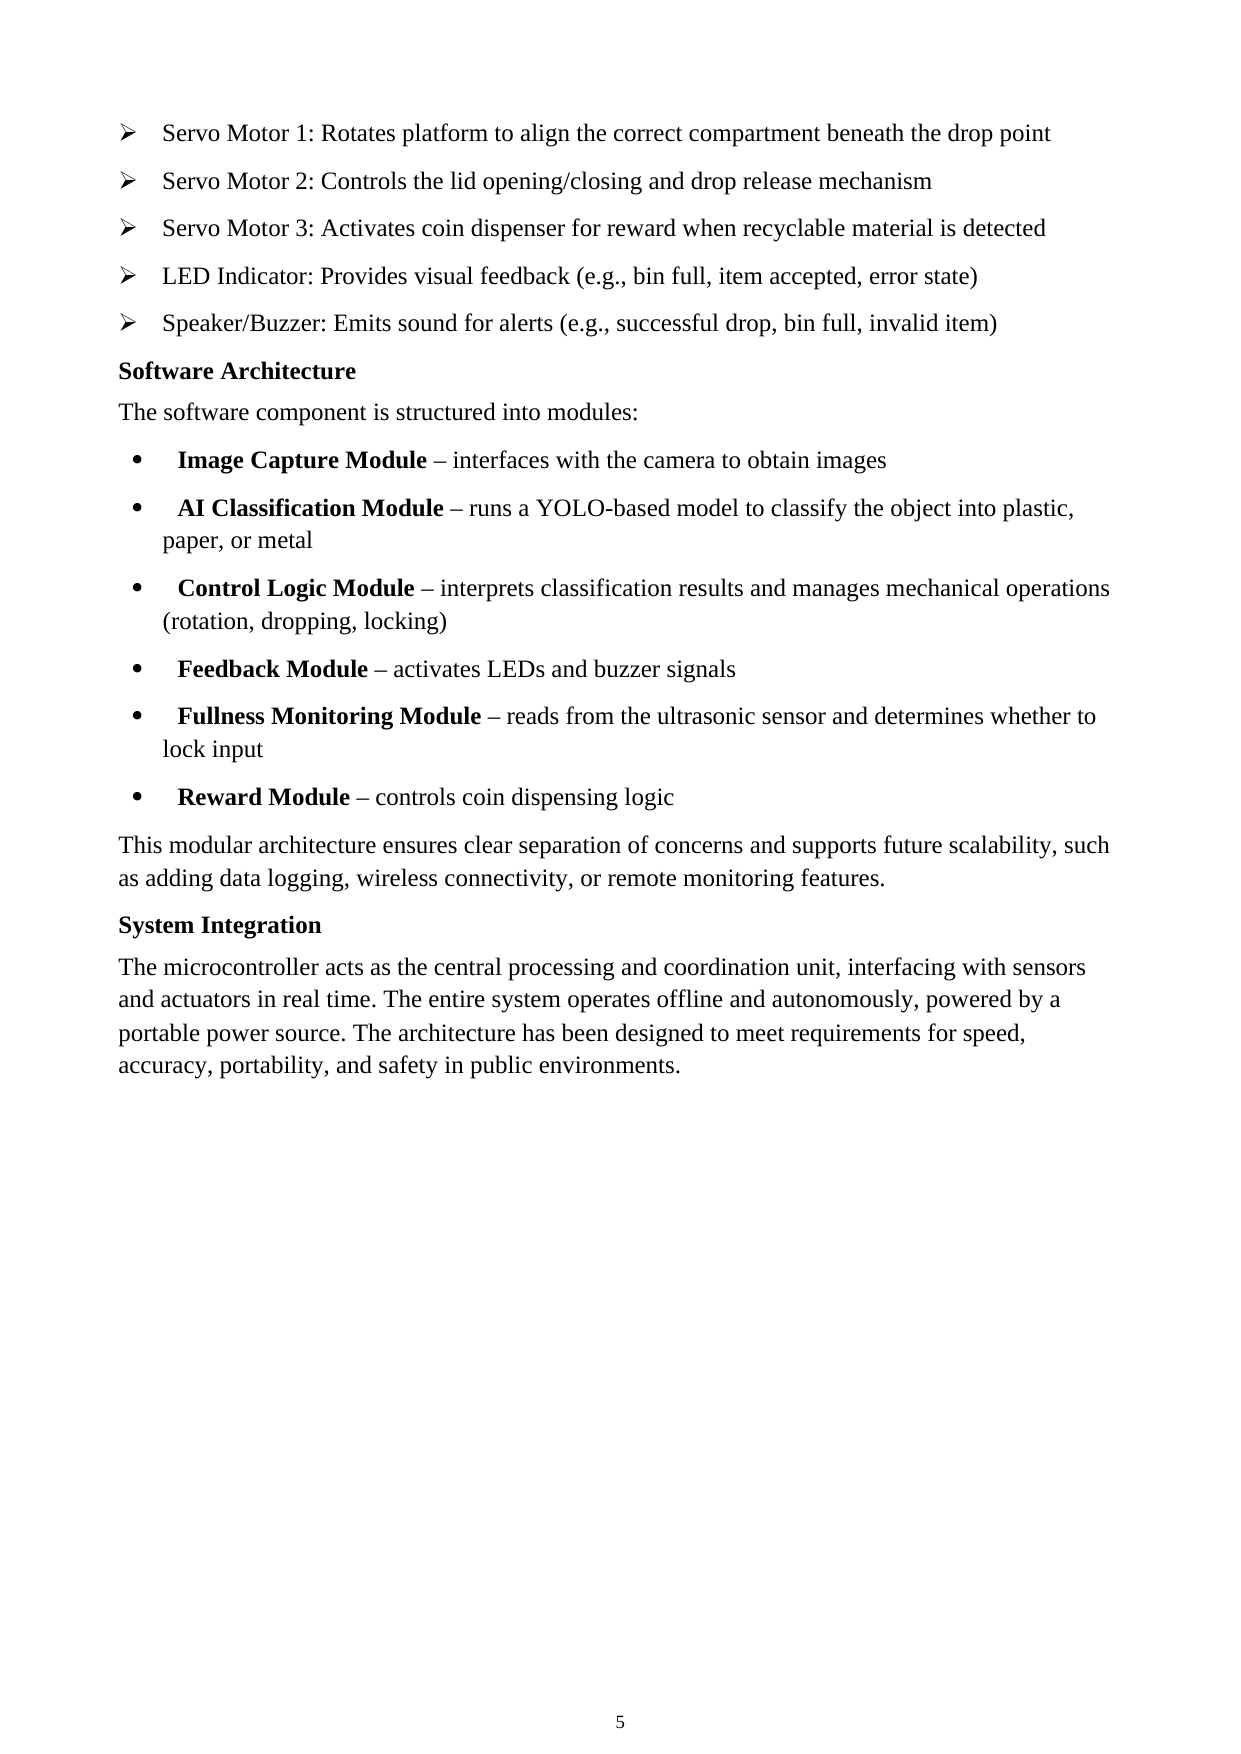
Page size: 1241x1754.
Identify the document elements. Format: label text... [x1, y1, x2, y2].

list Feedback Module – activates LEDs and buzzer signals [133, 654, 1122, 683]
list Reward Module – controls coin dispensing logic [133, 782, 1122, 811]
text This modular architecture ensures clear separation of concerns and supports future scalability, such as adding data logging, wireless connectivity, or remote monitoring features. [118, 830, 1122, 891]
list Image Capture Module – interfaces with the camera to obtain images [133, 445, 1122, 474]
list Speaker/Buzzer: Emits sound for alerts (e.g., successful drop, bin full, invalid item) [118, 308, 1122, 337]
text The software component is structured into modules: [118, 397, 1122, 426]
subtitle System Integration [118, 910, 1122, 939]
list AI Classification Module – runs a YOLO-based model to classify the object into plastic, paper, or metal [133, 493, 1122, 554]
list Servo Motor 2: Controls the lid opening/closing and drop release mechanism [118, 166, 1122, 194]
text The microcontroller acts as the central processing and coordination unit, interfacing with sensors and actuators in real time. The entire system operates offline and autonomously, powered by a portable power source. The architecture has been designed to meet requirements for speed, accuracy, portability, and safety in public environments. [118, 952, 1122, 1079]
list Servo Motor 3: Activates coin dispenser for reward when recyclable material is detected [118, 213, 1122, 242]
subtitle Software Architecture [118, 356, 1122, 385]
list Fullness Monitoring Module – reads from the ultrasonic sensor and determines whether to lock input [133, 701, 1122, 763]
list Servo Motor 1: Rotates platform to align the correct compartment beneath the drop point [118, 118, 1122, 147]
list Control Logic Module – interprets classification results and manages mechanical operations (rotation, dropping, locking) [133, 573, 1122, 635]
list LED Indicator: Provides visual feedback (e.g., bin full, item accepted, error state) [118, 261, 1122, 290]
